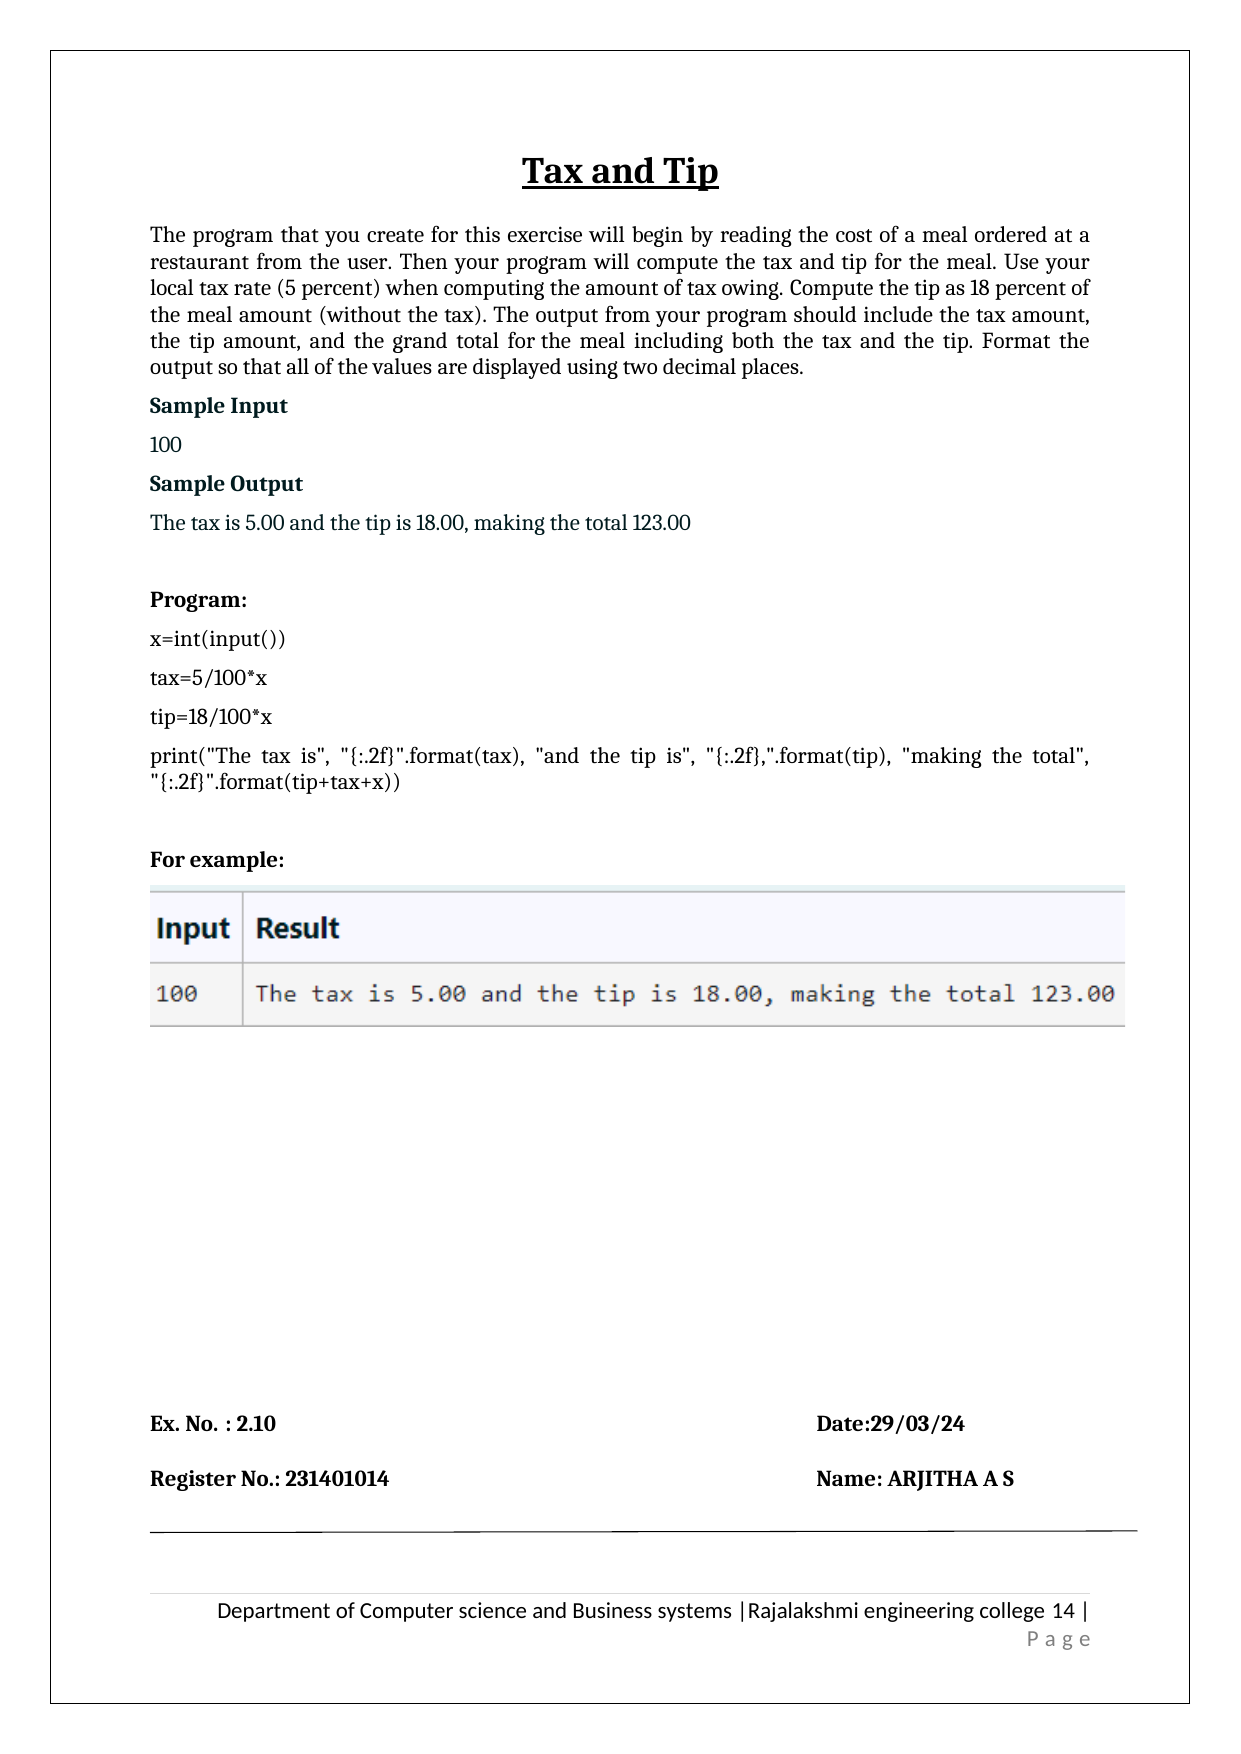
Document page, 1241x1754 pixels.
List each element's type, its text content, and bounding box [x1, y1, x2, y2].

text tip=18/100*x [150, 704, 1090, 730]
text tax=5/100*x [150, 665, 1090, 691]
text Ex. No. : 2.10 Date:29/03/24 [150, 1411, 1090, 1437]
text Sample Output [150, 471, 1090, 497]
text Register No.: 231401014 Name: ARJITHA A S [150, 1466, 1090, 1492]
text Program: [150, 587, 1090, 613]
text print("The tax is", "{:.2f}".format(tax), "and the tip is", "{:.2f},".format(tip), "making the total", "{:.2f}".format(tip+tax+x)) [150, 743, 1090, 795]
text The program that you create for this exercise will begin by reading the cost of a meal ordered at a restaurant from the user. Then your program will compute the tax and tip for the meal. Use your local tax rate (5 percent) when computing the amount of tax owing. Compute the tip as 18 percent of the meal amount (without the tax). The output from your program should include the tax amount, the tip amount, and the grand total for the meal including both the tax and the tip. Format the output so that all of the values are displayed using two decimal places. [150, 222, 1090, 380]
text The tax is 5.00 and the tip is 18.00, making the total 123.00 [150, 509, 1090, 536]
text Tax and Tip [150, 150, 1090, 193]
text Sample Input [150, 393, 1090, 419]
text 100 [150, 432, 1090, 458]
picture [150, 885, 1125, 1027]
text x=int(input()) [150, 626, 1090, 652]
text For example: [150, 847, 1090, 873]
